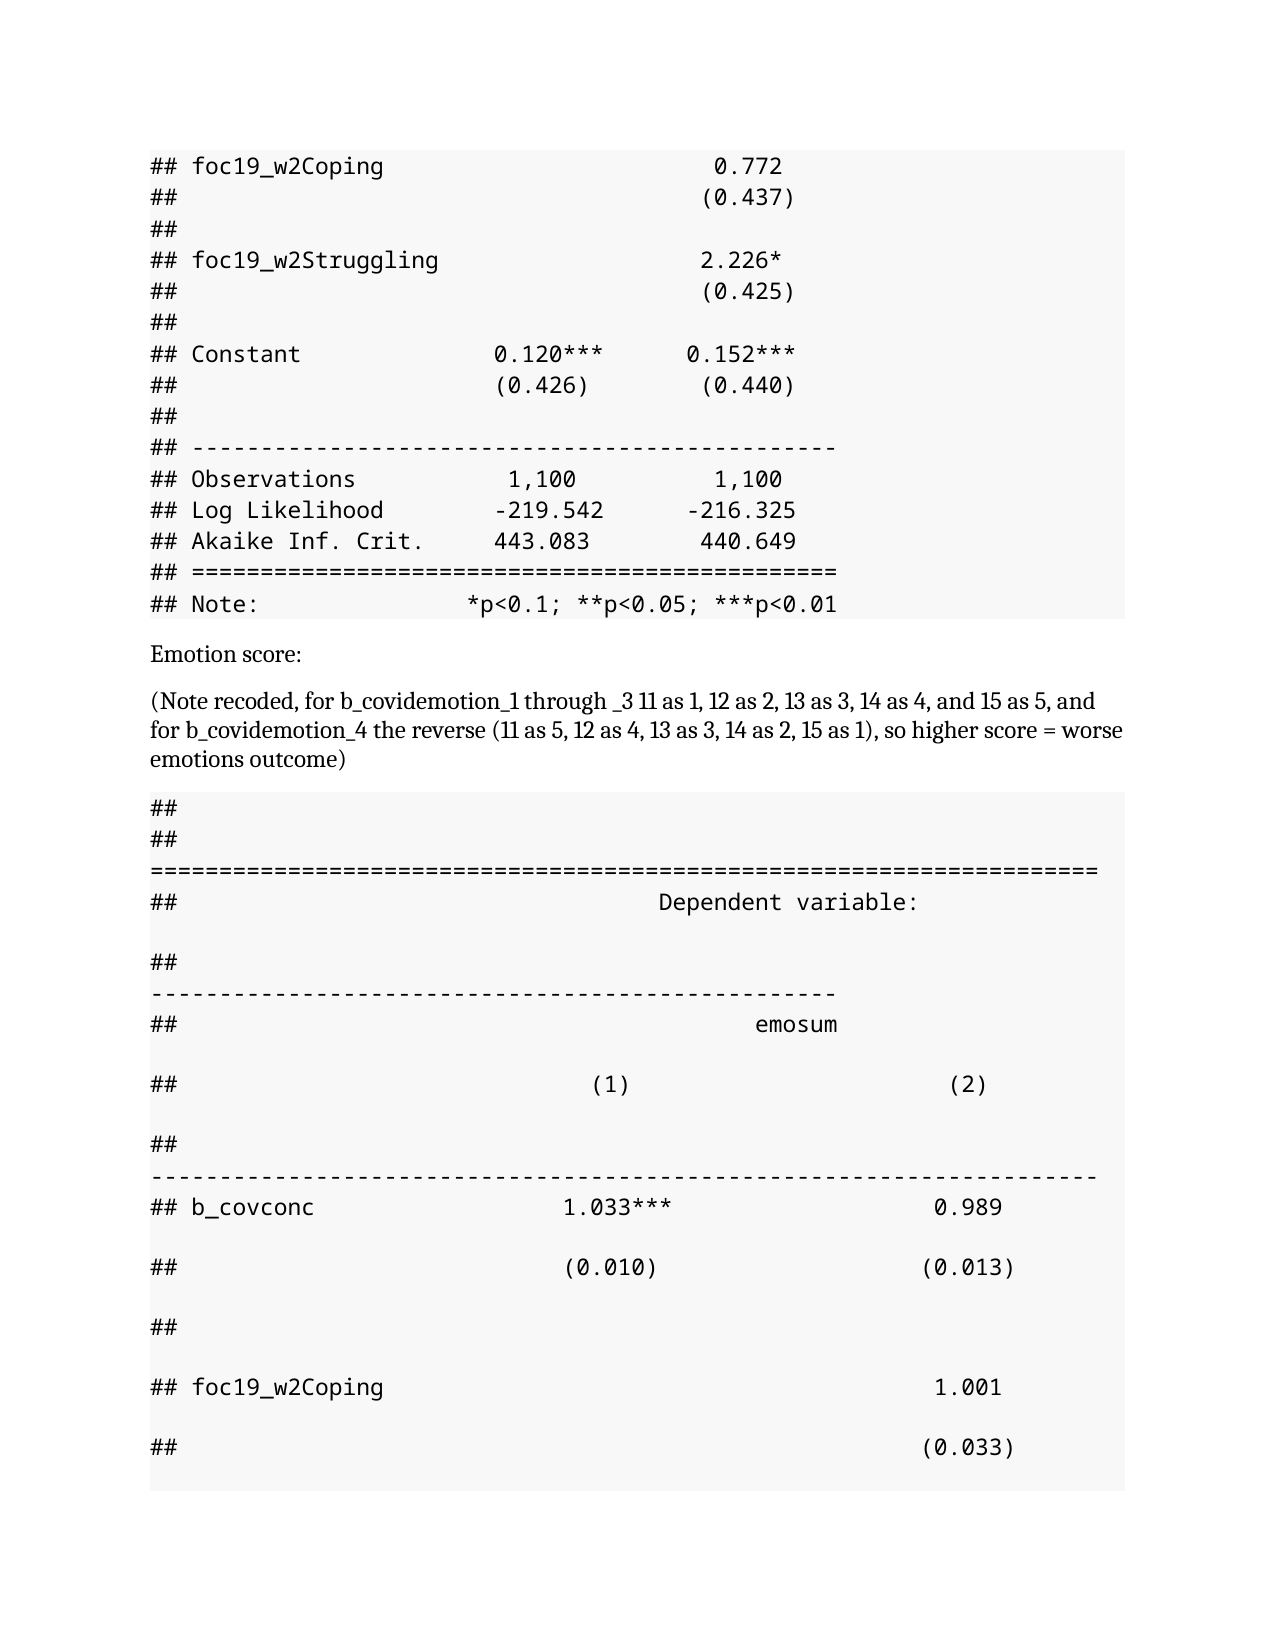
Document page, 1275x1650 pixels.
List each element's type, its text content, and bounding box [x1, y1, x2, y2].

text Emotion score: [150, 639, 1125, 668]
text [150, 150, 1125, 619]
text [150, 792, 1125, 1491]
text (Note recoded, for b_covidemotion_1 through _3 11 as 1, 12 as 2, 13 as 3, 14 as 4, and 15 as 5, and for b_covidemotion_4 the reverse (11 as 5, 12 as 4, 13 as 3, 14 as 2, 15 as 1), so higher score = worse emotions outcome) [150, 687, 1125, 773]
